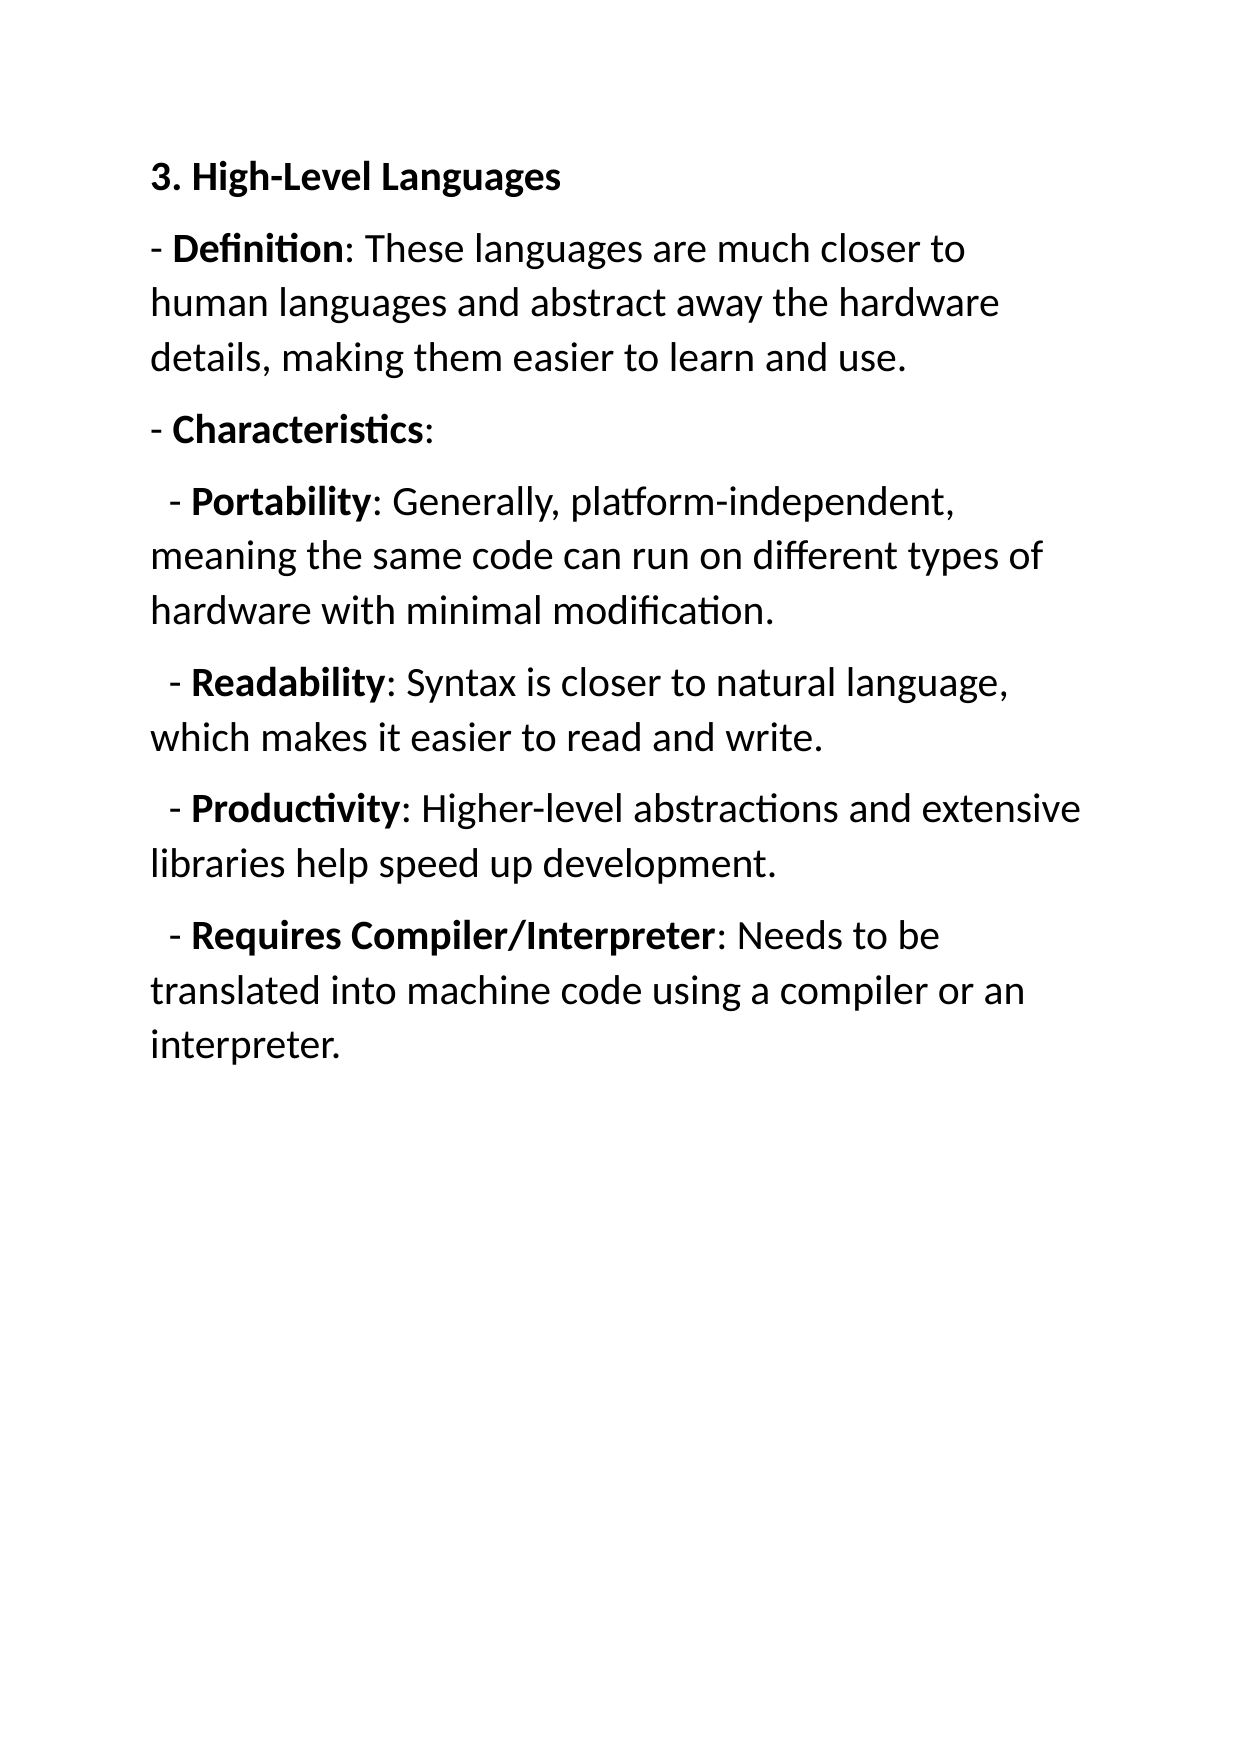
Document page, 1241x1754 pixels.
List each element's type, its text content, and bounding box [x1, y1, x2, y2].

text 3. High-Level Languages [150, 150, 1090, 201]
text - Characteristics: [150, 403, 1090, 454]
text - Portability: Generally, platform-independent, meaning the same code can run on different types of hardware with minimal modification. [150, 474, 1090, 635]
text - Readability: Syntax is closer to natural language, which makes it easier to read and write. [150, 656, 1090, 762]
text - Requires Compiler/Interpreter: Needs to be translated into machine code using a compiler or an interpreter. [150, 909, 1090, 1069]
text - Productivity: Higher-level abstractions and extensive libraries help speed up development. [150, 782, 1090, 888]
text - Definition: These languages are much closer to human languages and abstract away the hardware details, making them easier to learn and use. [150, 222, 1090, 382]
